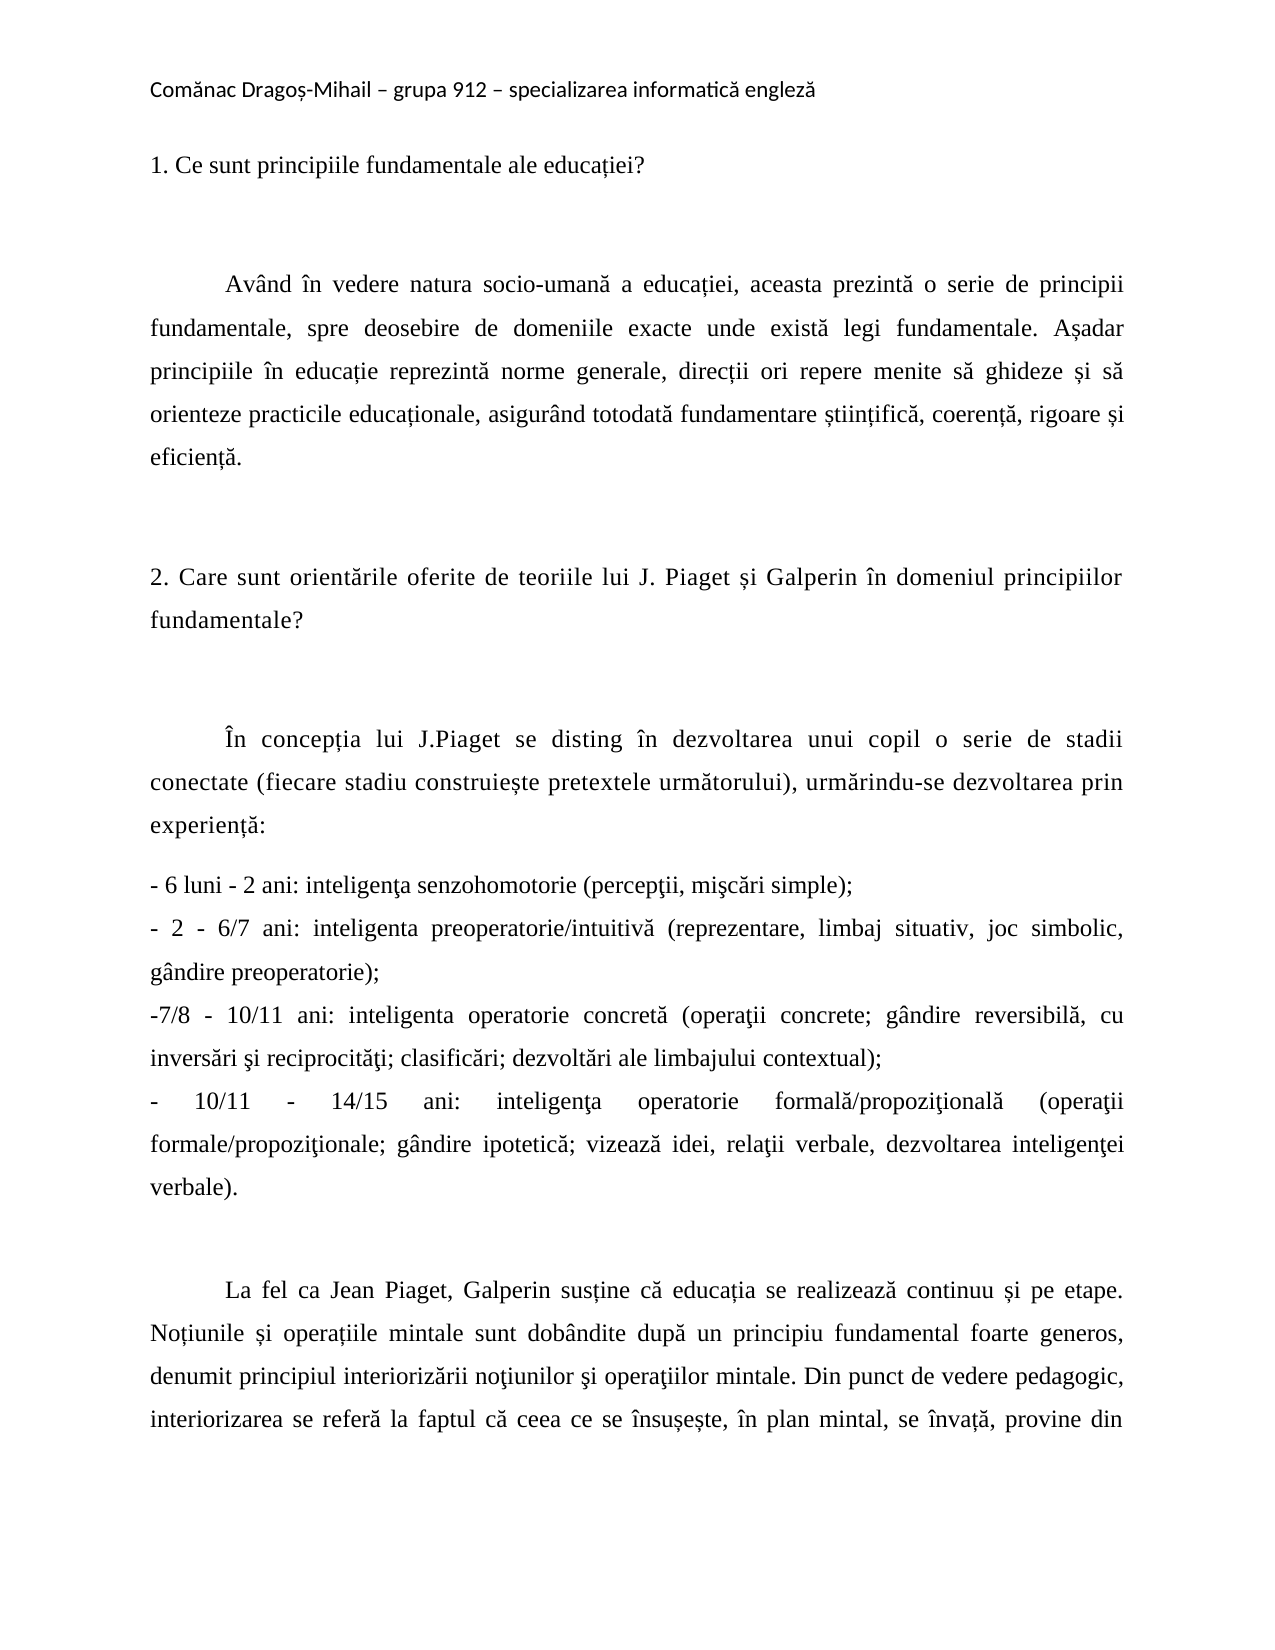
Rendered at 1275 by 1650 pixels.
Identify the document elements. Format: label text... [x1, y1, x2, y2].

text Având în vedere natura socio-umană a educației, aceasta prezintă o serie de principii fundamentale, spre deosebire de domeniile exacte unde există legi fundamentale. Așadar principiile în educație reprezintă norme generale, direcții ori repere menite să ghideze și să orienteze practicile educaționale, asigurând totodată fundamentare științifică, coerență, rigoare și eficiență. [150, 269, 1125, 471]
text - 6 luni - 2 ani: inteligenţa senzohomotorie (percepţii, mişcări simple); [150, 870, 1125, 899]
text În concepția lui J.Piaget se disting în dezvoltarea unui copil o serie de stadii conectate (fiecare stadiu construiește pretextele următorului), urmărindu-se dezvoltarea prin experiență: [150, 724, 1125, 839]
text 2. Care sunt orientările oferite de teoriile lui J. Piaget și Galperin în domeniul principiilor fundamentale? [150, 562, 1125, 633]
text - 10/11 - 14/15 ani: inteligenţa operatorie formală/propoziţională (operaţii formale/propoziţionale; gândire ipotetică; vizează idei, relaţii verbale, dezvoltarea inteligenţei verbale). [150, 1086, 1125, 1201]
text 1. Ce sunt principiile fundamentale ale educației? [150, 150, 1125, 179]
text - 2 - 6/7 ani: inteligenta preoperatorie/intuitivă (reprezentare, limbaj situativ, joc simbolic, gândire preoperatorie); [150, 913, 1125, 985]
text -7/8 - 10/11 ani: inteligenta operatorie concretă (operaţii concrete; gândire reversibilă, cu inversări şi reciprocităţi; clasificări; dezvoltări ale limbajului contextual); [150, 1000, 1125, 1072]
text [150, 1275, 1125, 1433]
